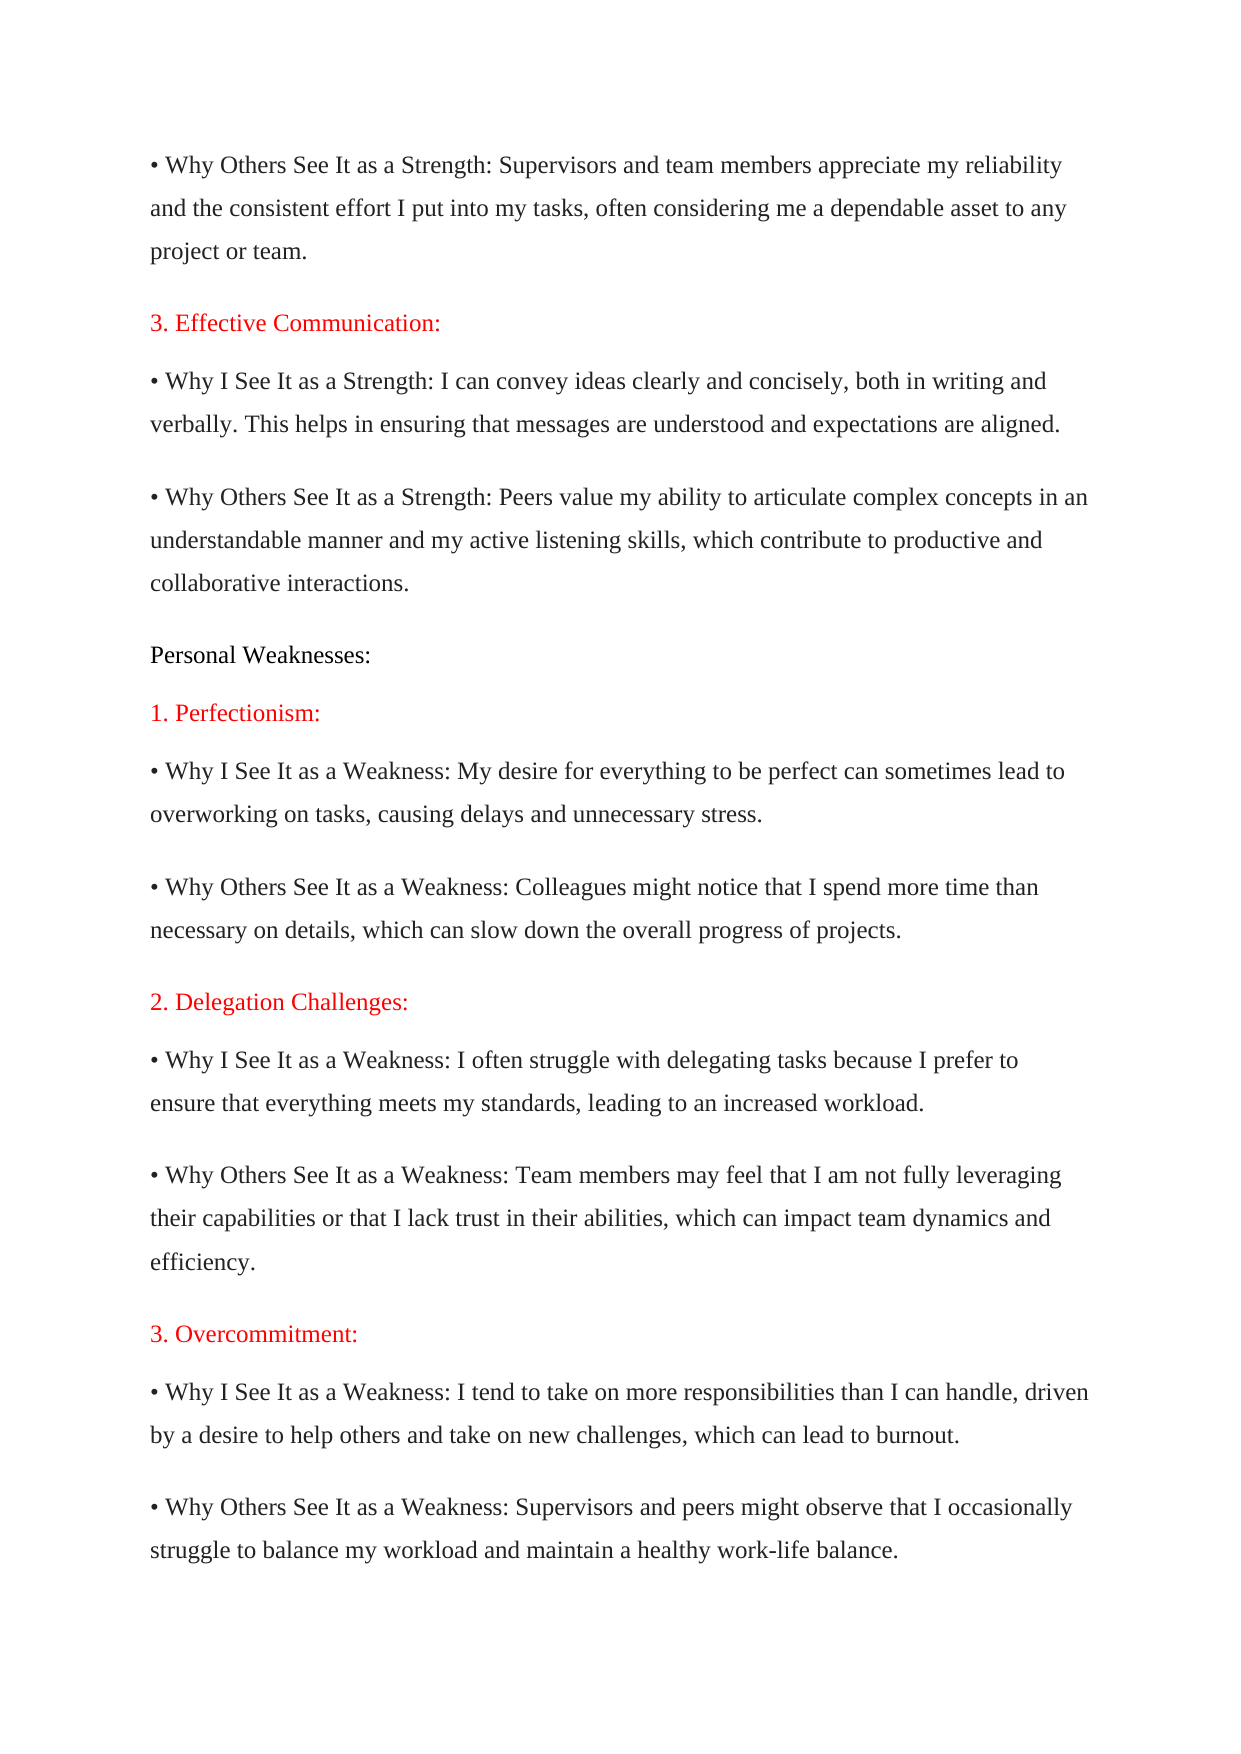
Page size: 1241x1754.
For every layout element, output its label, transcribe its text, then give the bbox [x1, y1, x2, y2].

text • Why Others See It as a Weakness: Colleagues might notice that I spend more time than necessary on details, which can slow down the overall progress of projects. [150, 872, 1090, 943]
text • Why Others See It as a Weakness: Team members may feel that I am not fully leveraging their capabilities or that I lack trust in their abilities, which can impact team dynamics and efficiency. [150, 1160, 1090, 1275]
text • Why I See It as a Weakness: I tend to take on more responsibilities than I can handle, driven by a desire to help others and take on new challenges, which can lead to burnout. [150, 1377, 1090, 1449]
text • Why Others See It as a Weakness: Supervisors and peers might observe that I occasionally struggle to balance my workload and maintain a healthy work-life balance. [150, 1492, 1090, 1564]
text 1. Perfectionism: [150, 698, 1090, 727]
text • Why I See It as a Strength: I can convey ideas clearly and concisely, both in writing and verbally. This helps in ensuring that messages are understood and expectations are aligned. [150, 366, 1090, 438]
text • Why Others See It as a Strength: Peers value my ability to articulate complex concepts in an understandable manner and my active listening skills, which contribute to productive and collaborative interactions. [150, 482, 1090, 597]
text 2. Delegation Challenges: [150, 987, 1090, 1016]
text • Why I See It as a Weakness: My desire for everything to be perfect can sometimes lead to overworking on tasks, causing delays and unnecessary stress. [150, 756, 1090, 828]
text 3. Overcommitment: [150, 1319, 1090, 1348]
text • Why I See It as a Weakness: I often struggle with delegating tasks because I prefer to ensure that everything meets my standards, leading to an increased workload. [150, 1045, 1090, 1117]
text 3. Effective Communication: [150, 308, 1090, 337]
text Personal Weaknesses: [150, 640, 1090, 669]
text • Why Others See It as a Strength: Supervisors and team members appreciate my reliability and the consistent effort I put into my tasks, often considering me a dependable asset to any project or team. [150, 150, 1090, 265]
